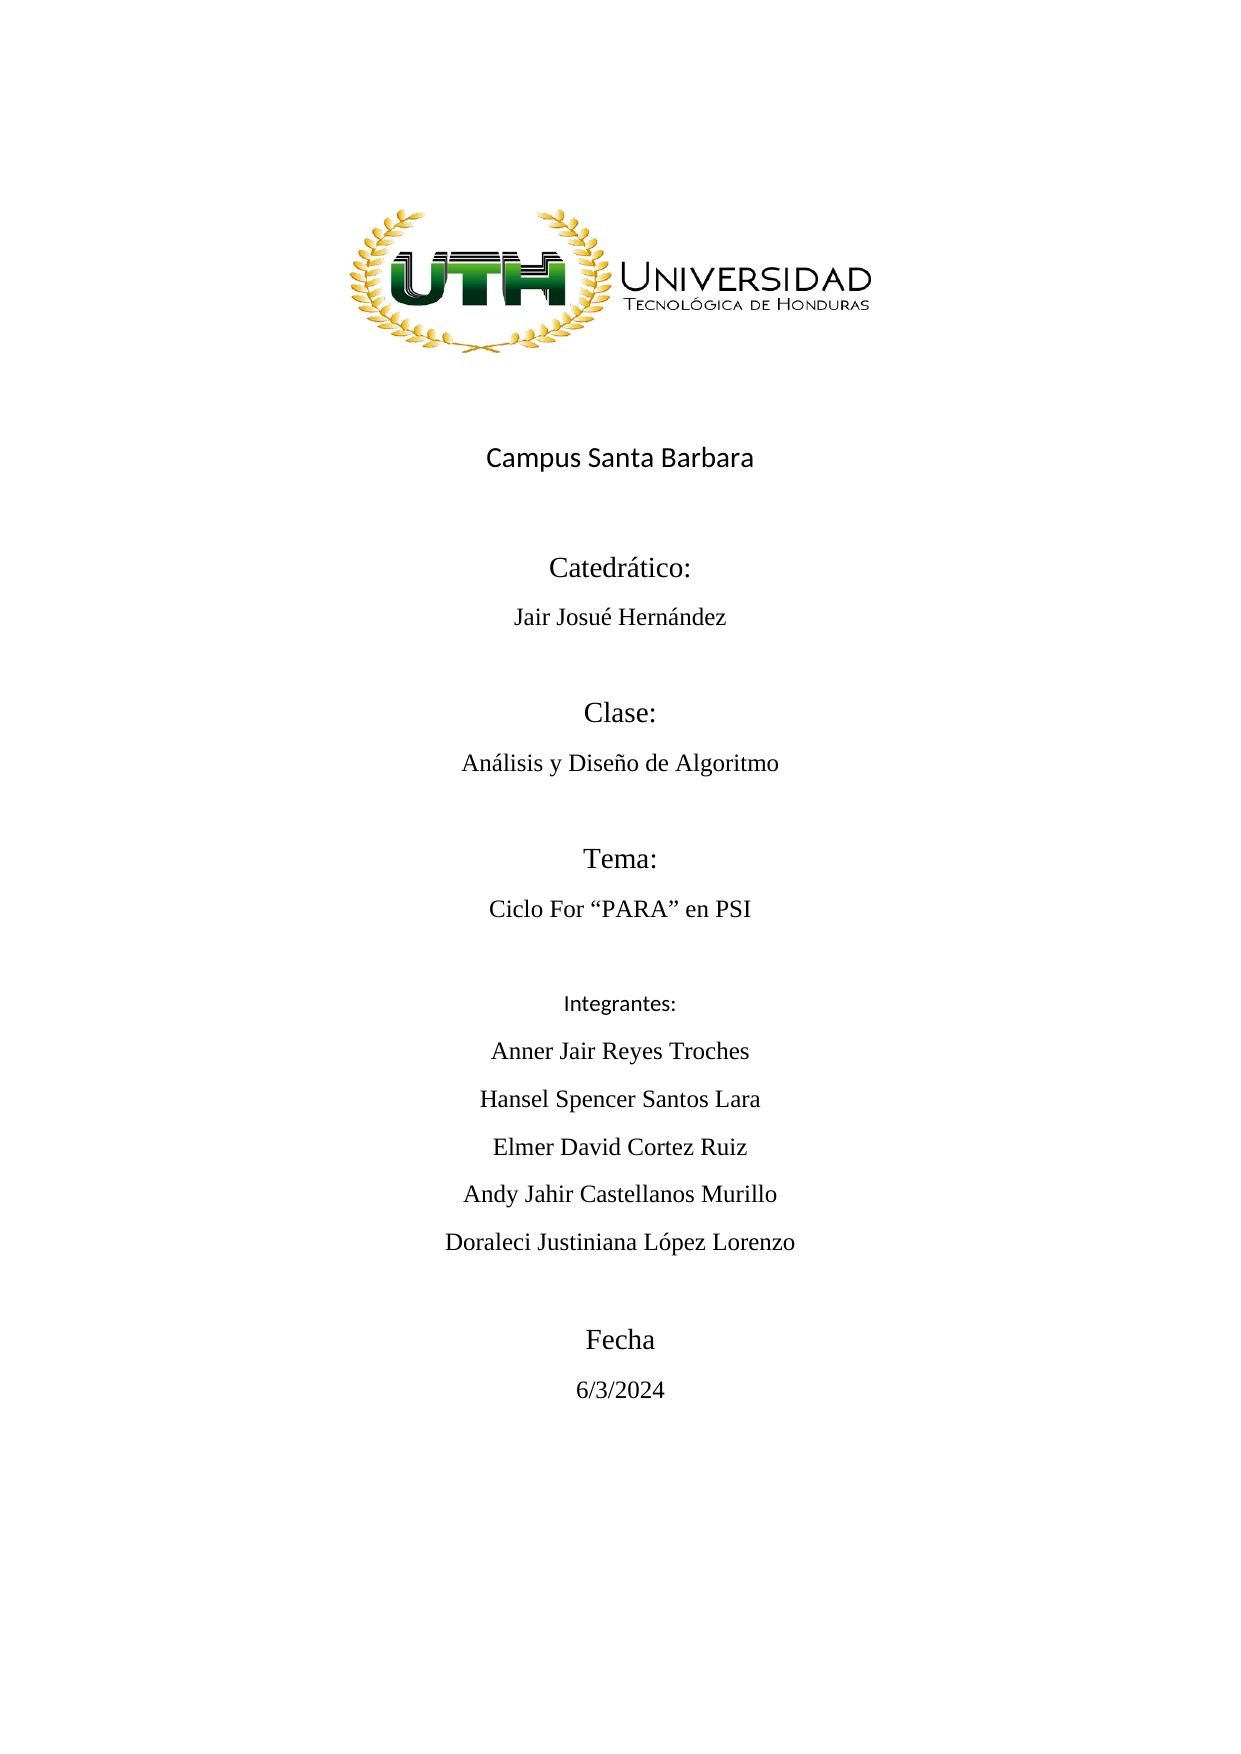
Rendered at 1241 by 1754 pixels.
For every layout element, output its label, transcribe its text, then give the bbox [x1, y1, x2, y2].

text Fecha [177, 1322, 1063, 1356]
text Clase: [177, 695, 1063, 729]
text Doraleci Justiniana López Lorenzo [177, 1227, 1063, 1256]
text Ciclo For “PARA” en PSI [177, 894, 1063, 922]
text Hansel Spencer Santos Lara [177, 1084, 1063, 1113]
text Andy Jahir Castellanos Murillo [177, 1179, 1063, 1208]
text Tema: [177, 841, 1063, 874]
picture [334, 147, 906, 421]
text 6/3/2024 [177, 1375, 1063, 1404]
text Integrantes: [177, 989, 1063, 1017]
text Elmer David Cortez Ruiz [177, 1132, 1063, 1160]
text Jair Josué Hernández [177, 602, 1063, 631]
text Anner Jair Reyes Troches [177, 1036, 1063, 1065]
text Campus Santa Barbara [177, 439, 1063, 475]
text Análisis y Diseño de Algoritmo [177, 748, 1063, 777]
text Catedrático: [177, 550, 1063, 583]
